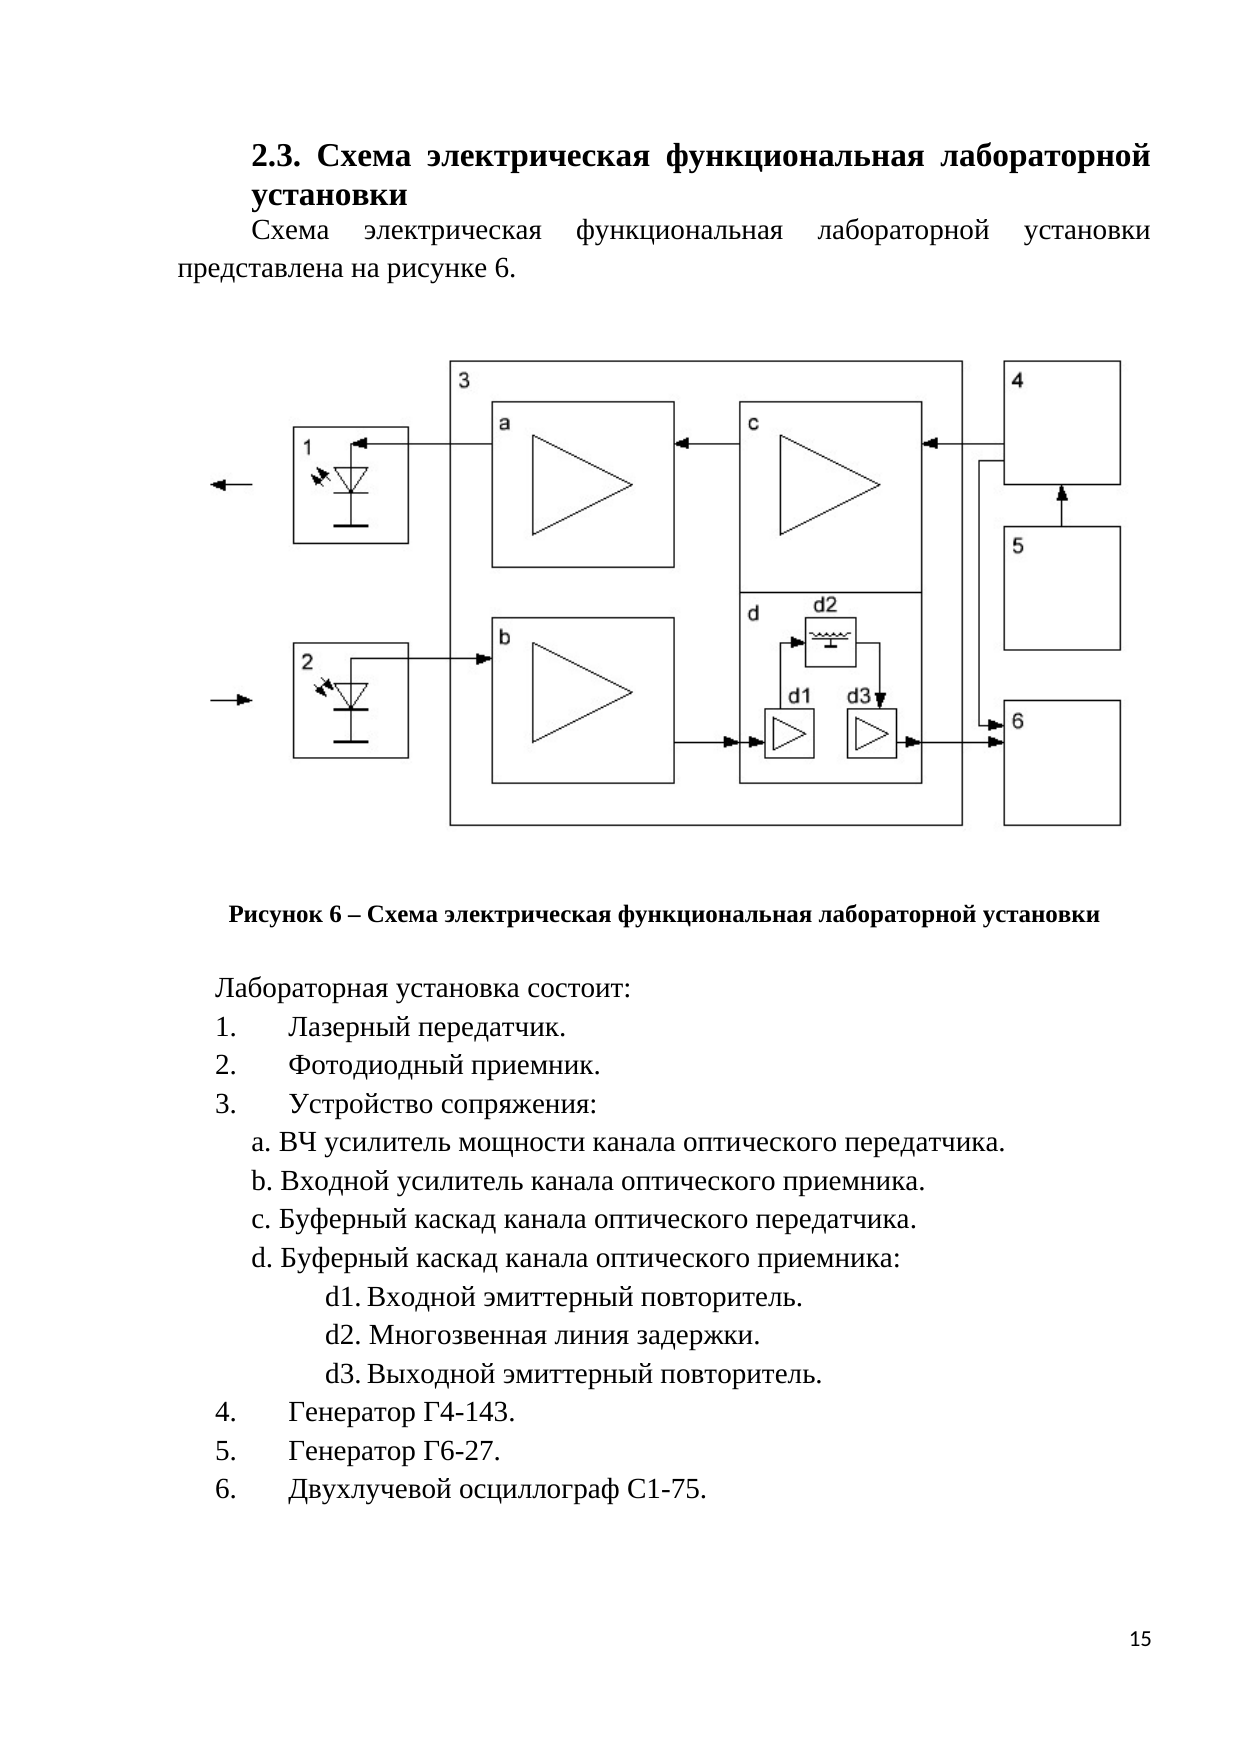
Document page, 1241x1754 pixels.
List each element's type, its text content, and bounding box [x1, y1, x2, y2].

list Устройство сопряжения: [215, 1086, 1152, 1119]
text c. Буферный каскад канала оптического передатчика. [177, 1202, 1152, 1235]
text Рисунок 6 – Схема электрическая функциональная лабораторной установки [177, 899, 1152, 928]
text a. ВЧ усилитель мощности канала оптического передатчика. [215, 1124, 1152, 1158]
text d3. Выходной эмиттерный повторитель. [177, 1356, 1152, 1389]
list Фотодиодный приемник. [215, 1047, 1152, 1081]
text Лабораторная установка состоит: [177, 970, 1152, 1004]
list Генератор Г6-27. [215, 1433, 1152, 1466]
text Схема электрическая функциональная лабораторной установки представлена на рисунке 6. [177, 212, 1152, 284]
list Лазерный передатчик. [215, 1009, 1152, 1042]
text d1. Входной эмиттерный повторитель. [177, 1279, 1152, 1312]
picture [177, 327, 1152, 857]
list Генератор Г4-143. [215, 1394, 1152, 1428]
text d2. Многозвенная линия задержки. [177, 1317, 1152, 1351]
list Двухлучевой осциллограф С1-75. [215, 1471, 1152, 1505]
subtitle 2.3. Схема электрическая функциональная лабораторной установки [251, 135, 1152, 212]
text b. Входной усилитель канала оптического приемника. [177, 1163, 1152, 1197]
text d. Буферный каскад канала оптического приемника: [177, 1240, 1152, 1274]
